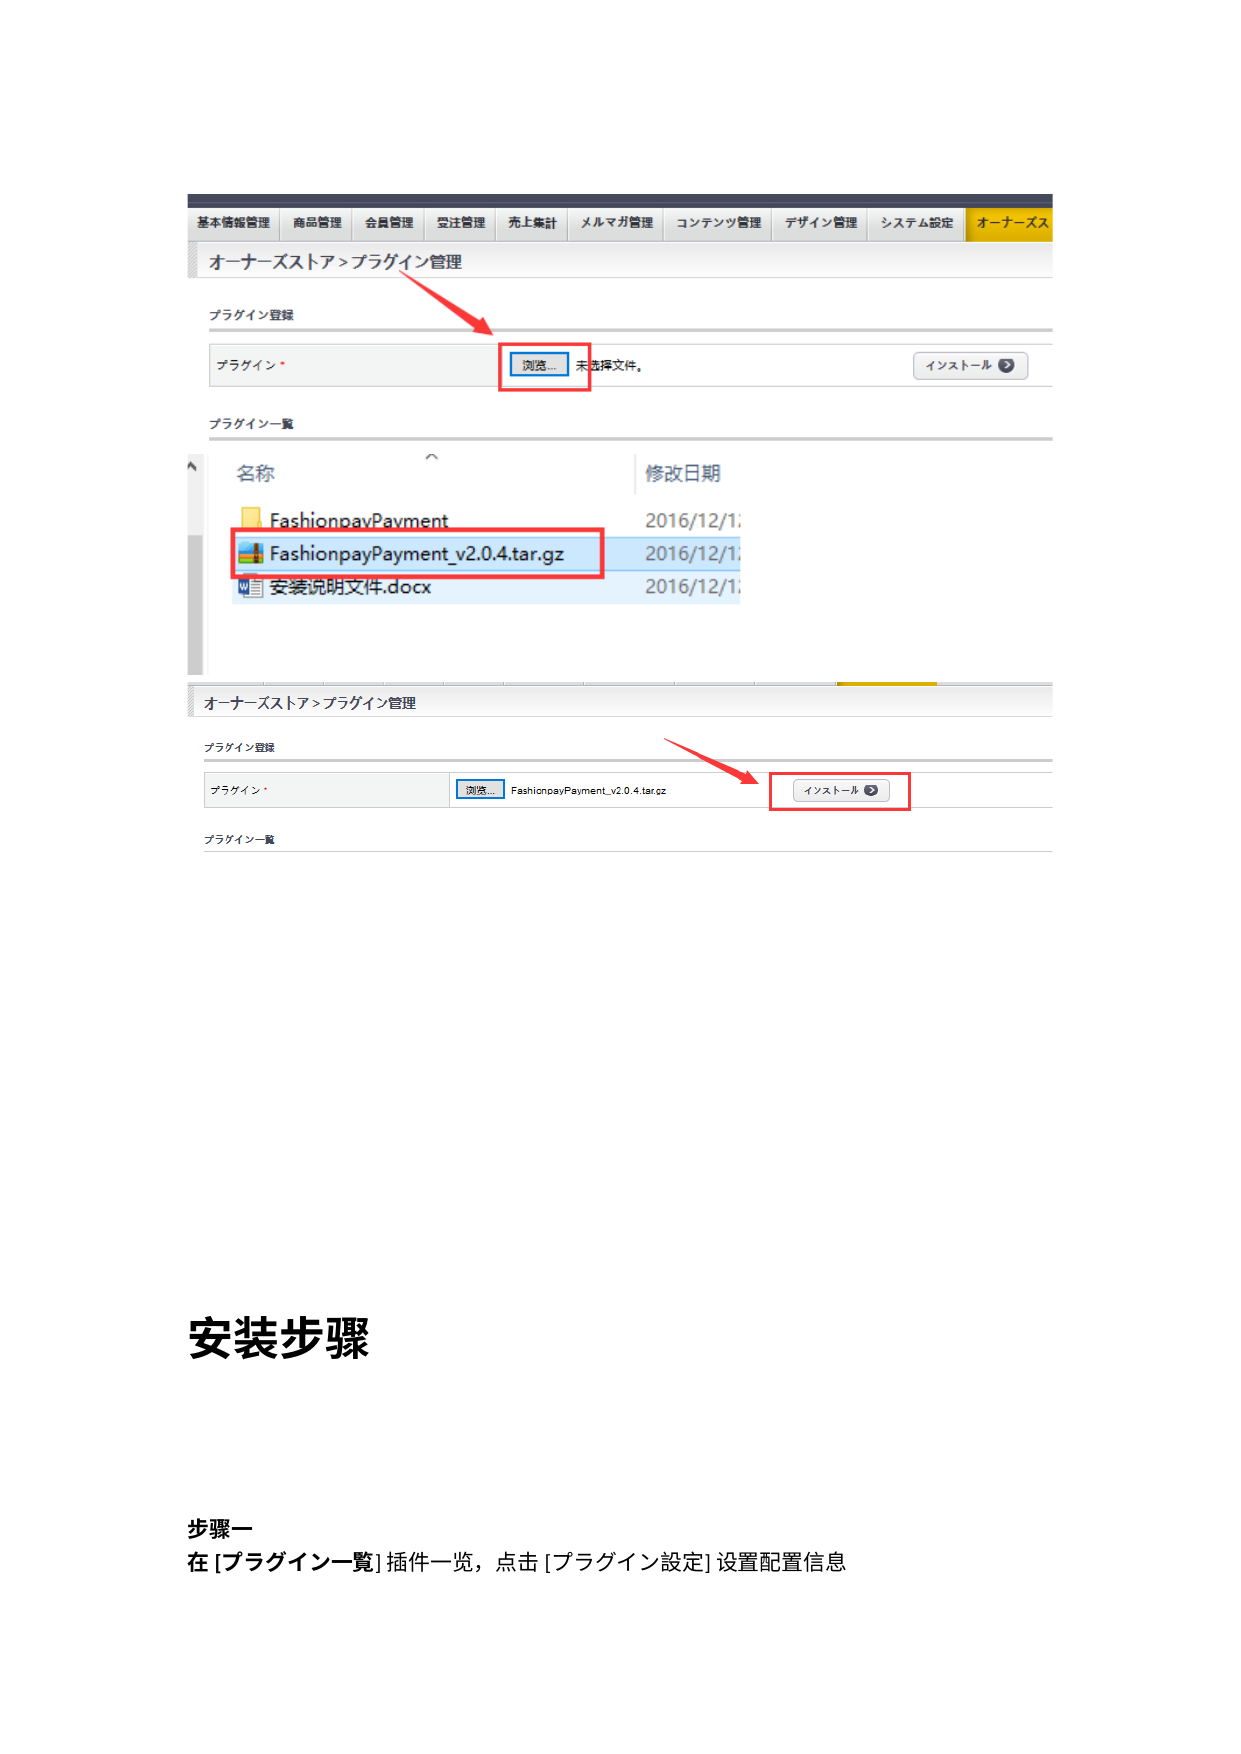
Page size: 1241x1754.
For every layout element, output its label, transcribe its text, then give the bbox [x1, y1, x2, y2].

picture [187, 454, 741, 675]
picture [187, 682, 1053, 852]
subtitle 安装步骤 [187, 1287, 1053, 1384]
text 步骤一 [187, 1512, 1053, 1544]
picture [187, 194, 1053, 442]
text 在 [プラグイン一覧] 插件一览，点击 [プラグイン設定] 设置配置信息 [187, 1544, 1053, 1577]
